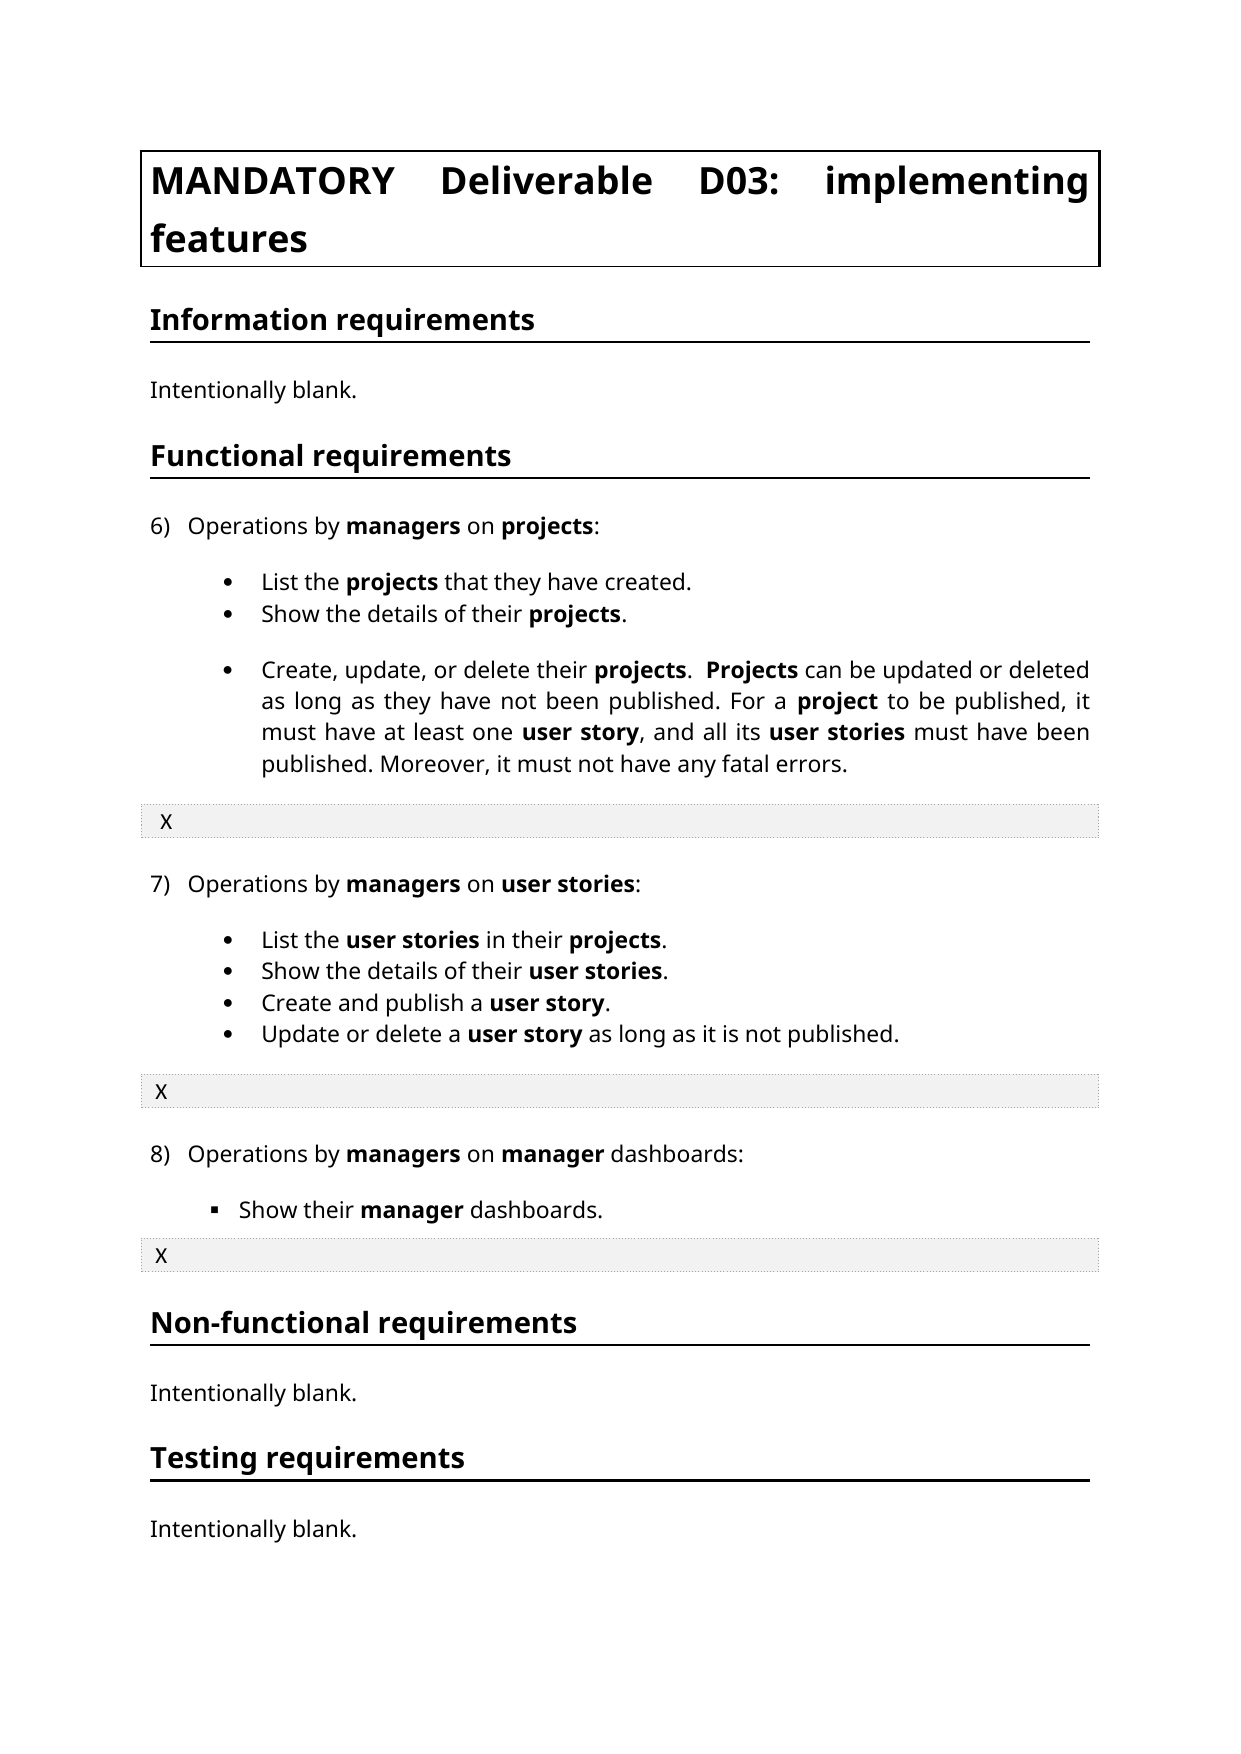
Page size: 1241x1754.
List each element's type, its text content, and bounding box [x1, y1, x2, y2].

text Intentionally blank. [150, 1512, 1090, 1544]
list List the user stories in their projects. [224, 924, 1090, 955]
subtitle Information requirements [150, 299, 1090, 341]
list List the projects that they have created. [224, 566, 1090, 598]
list Update or delete a user story as long as it is not published. [224, 1018, 1090, 1049]
list Create, update, or delete their projects. Projects can be updated or deleted as long as they have not been published. For a project to be published, it must have at least one user story, and all its user stories must have been published. Moreover, it must not have any fatal errors. [224, 654, 1090, 779]
list Operations by managers on projects: [150, 510, 1090, 541]
list Show their manager dashboards. [209, 1194, 1090, 1226]
list Create and publish a user story. [224, 987, 1090, 1018]
text Intentionally blank. [150, 374, 1090, 406]
subtitle Non-functional requirements [150, 1302, 1090, 1344]
list Show the details of their projects. [224, 598, 1090, 629]
list Show the details of their user stories. [224, 955, 1090, 987]
list Operations by managers on user stories: [150, 868, 1090, 899]
text Intentionally blank. [150, 1377, 1090, 1408]
subtitle Functional requirements [150, 435, 1090, 477]
list Operations by managers on manager dashboards: [150, 1138, 1090, 1169]
subtitle Testing requirements [150, 1438, 1090, 1479]
subtitle MANDATORY Deliverable D03: implementing features [142, 152, 1098, 266]
